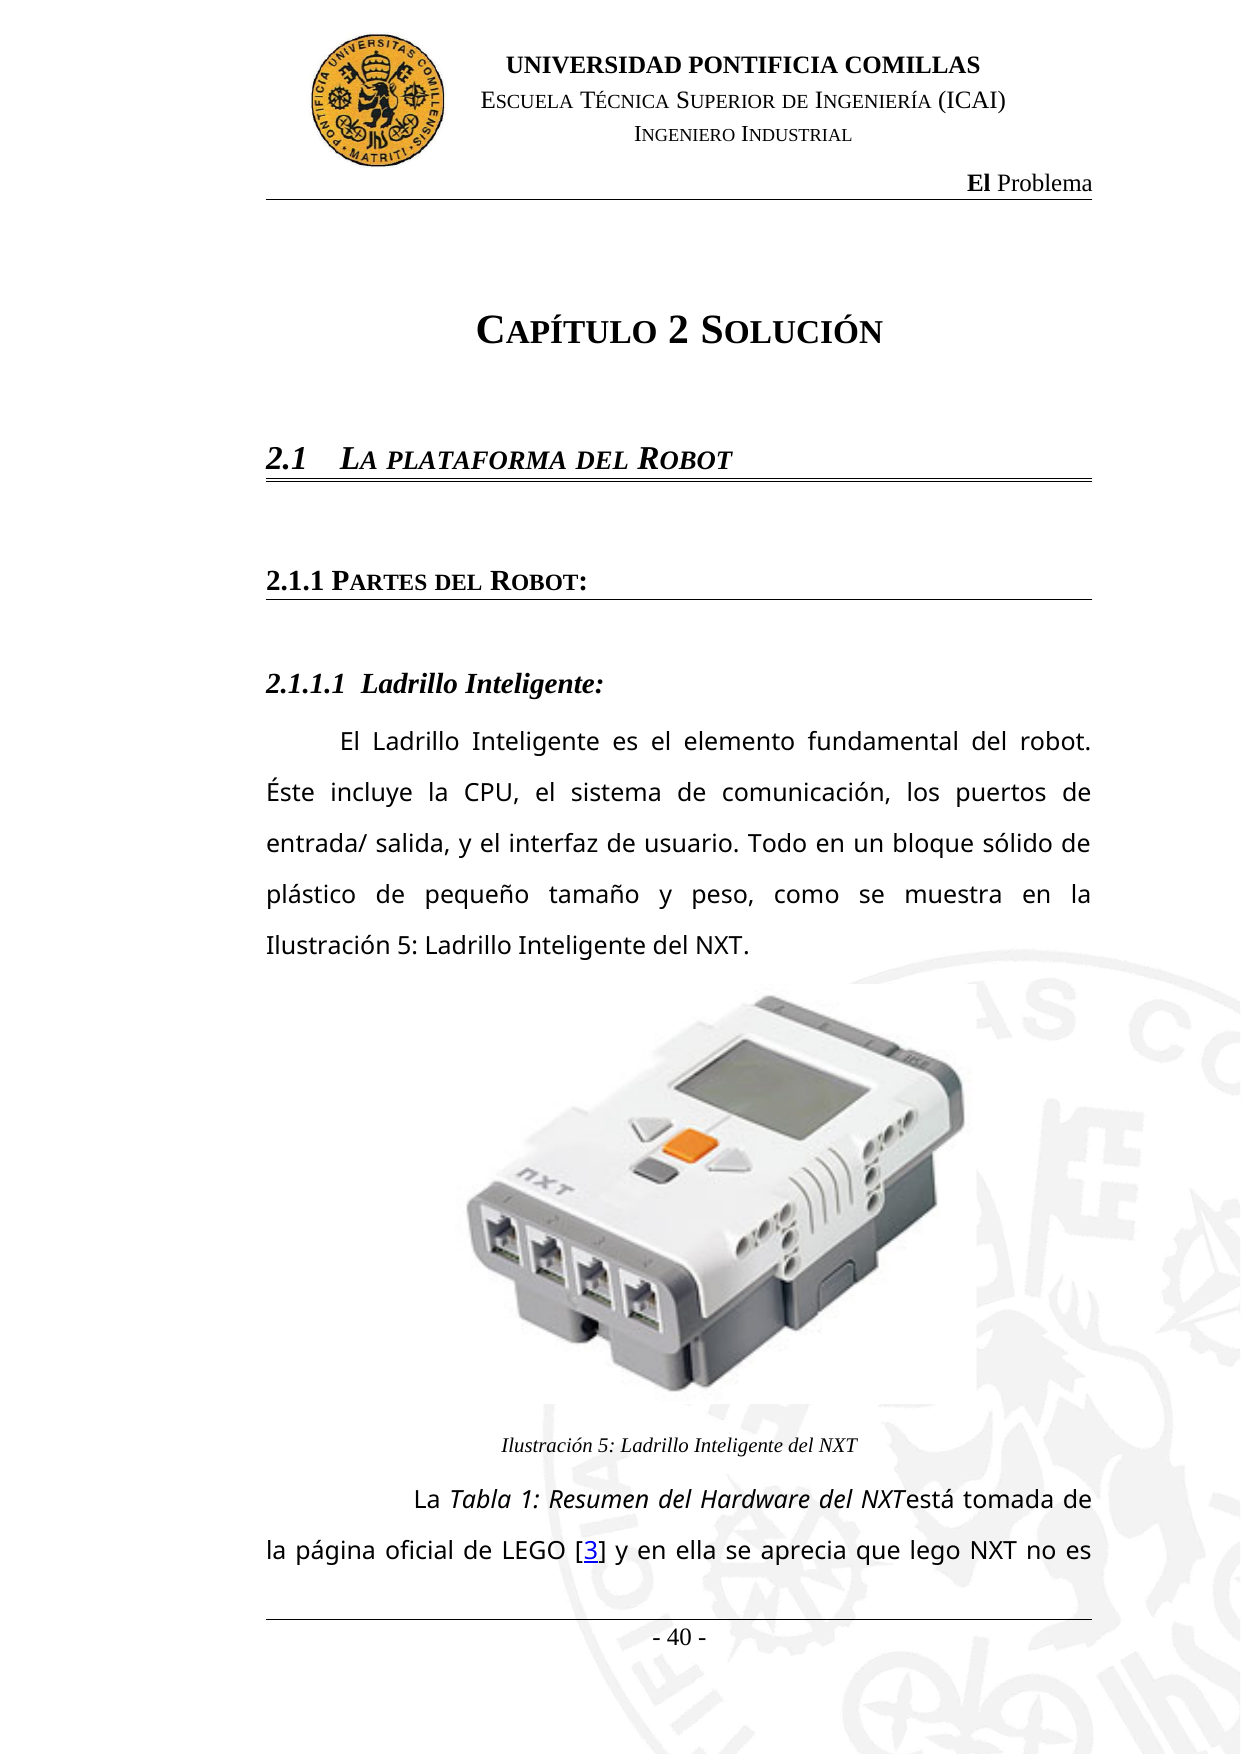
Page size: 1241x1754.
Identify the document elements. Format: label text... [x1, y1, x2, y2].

subtitle Partes del Robot: [266, 563, 1092, 599]
picture [357, 799, 1241, 1754]
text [266, 1481, 1092, 1567]
subtitle Ladrillo Inteligente: [266, 667, 1092, 700]
subtitle Solución [266, 305, 1092, 353]
subtitle La plataforma del Robot [266, 438, 1092, 478]
